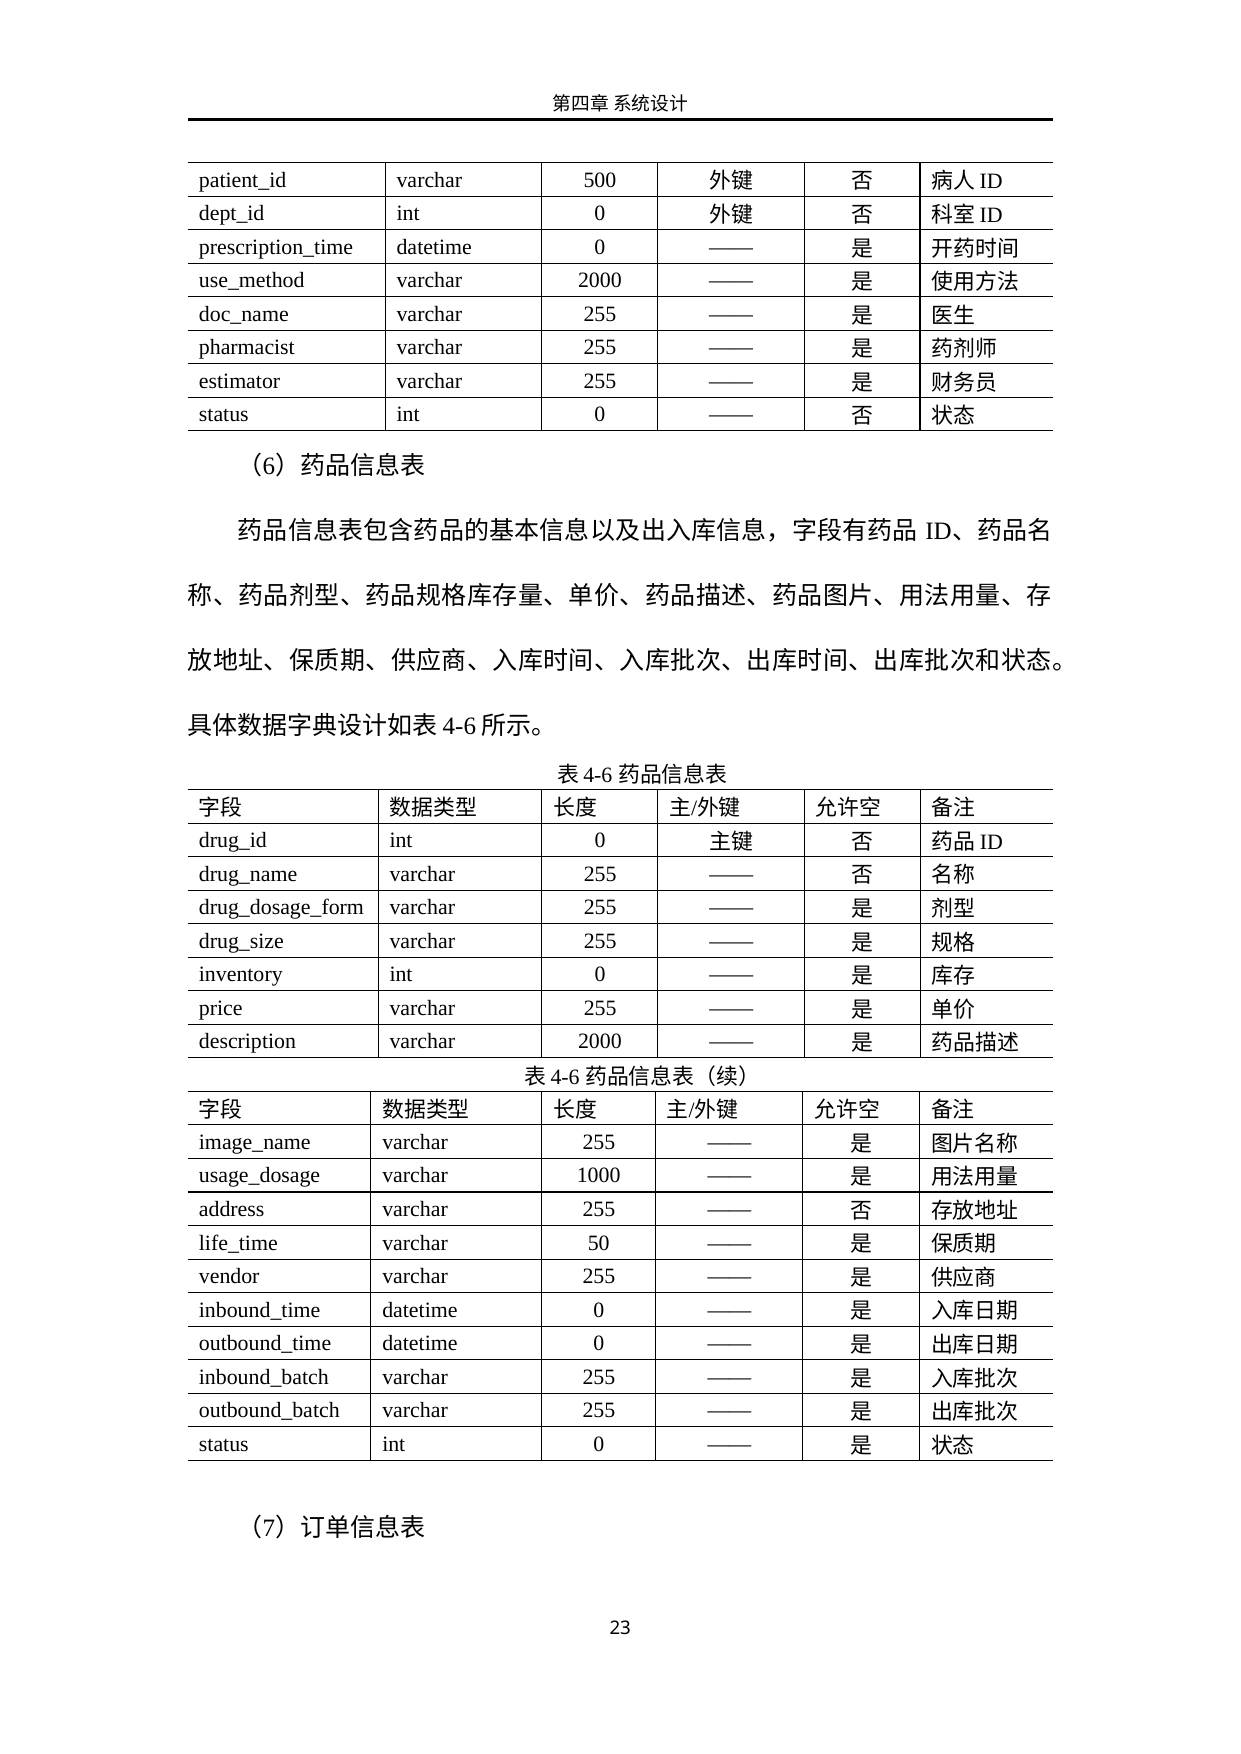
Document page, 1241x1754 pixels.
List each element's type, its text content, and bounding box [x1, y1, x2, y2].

table_cell 科室ID [921, 197, 1053, 229]
title 药品信息表包含药品的基本信息以及出入库信息，字段有药品ID、药品名称、药品剂型、药品规格库存量、单价、药品描述、药品图片、用法用量、存放地址、保质期、供应商、入库时间、入库批次、出库时间、出库批次和状态。具体数据字典设计如表4-6所示。 [187, 496, 1053, 756]
table_cell doc_name [188, 297, 385, 330]
table_cell 0 [542, 1293, 655, 1326]
table_cell inbound_batch [188, 1360, 370, 1393]
table_cell —— [656, 1394, 802, 1426]
table_cell —— [656, 1193, 802, 1225]
table_cell 图片名称 [920, 1125, 1053, 1158]
table_cell status [188, 1427, 370, 1460]
table_cell 医生 [921, 297, 1053, 330]
table_cell 是 [803, 1159, 919, 1191]
table_cell usage_dosage [188, 1159, 370, 1191]
table_cell —— [656, 1159, 802, 1191]
table_cell 是 [803, 1360, 919, 1393]
table_header 数据类型 [371, 1092, 541, 1124]
table_cell 是 [805, 230, 919, 263]
table_cell use_method [188, 264, 385, 296]
table_cell 出库批次 [920, 1394, 1053, 1426]
table_cell 是 [805, 1025, 920, 1057]
table_cell 用法用量 [920, 1159, 1053, 1191]
table_cell —— [656, 1226, 802, 1258]
table_cell 药品ID [921, 824, 1053, 856]
table_cell 255 [542, 331, 657, 363]
table_cell varchar [379, 924, 541, 957]
table_cell 0 [542, 958, 657, 990]
table_cell pharmacist [188, 331, 385, 363]
table_cell 是 [803, 1394, 919, 1426]
table_cell 外键 [658, 163, 804, 196]
table_cell 是 [803, 1125, 919, 1158]
table_cell 2000 [542, 1025, 657, 1057]
table_cell —— [658, 331, 804, 363]
table_cell drug_dosage_form [188, 891, 378, 923]
table_cell —— [658, 891, 804, 923]
table_cell 0 [542, 197, 657, 229]
table_cell —— [658, 857, 804, 889]
table_cell 255 [542, 1360, 655, 1393]
table_cell 是 [805, 331, 919, 363]
table_cell —— [656, 1427, 802, 1460]
title （6）药品信息表 [187, 431, 1053, 496]
table_cell 出库日期 [920, 1327, 1053, 1359]
table_cell 255 [542, 924, 657, 957]
table_cell 255 [542, 857, 657, 889]
table_cell 255 [542, 297, 657, 330]
table_cell —— [658, 991, 804, 1024]
table_cell 库存 [921, 958, 1053, 990]
table_cell status [188, 398, 385, 430]
table_header 允许空 [805, 790, 920, 822]
table_cell int [379, 824, 541, 856]
table_cell —— [658, 1025, 804, 1057]
table_cell varchar [371, 1226, 541, 1258]
table_cell varchar [379, 991, 541, 1024]
table_cell price [188, 991, 378, 1024]
table_cell 255 [542, 1394, 655, 1426]
table_cell —— [656, 1327, 802, 1359]
table_header 字段 [188, 790, 378, 822]
table_cell outbound_time [188, 1327, 370, 1359]
table_cell varchar [371, 1125, 541, 1158]
table_cell 主键 [658, 824, 804, 856]
table_cell datetime [371, 1327, 541, 1359]
table_cell varchar [386, 331, 541, 363]
table_cell —— [658, 364, 804, 397]
title 表4-6 药品信息表 [187, 756, 1053, 789]
table_cell 保质期 [920, 1226, 1053, 1258]
table_cell 255 [542, 1193, 655, 1225]
table_cell 存放地址 [920, 1193, 1053, 1225]
table_cell image_name [188, 1125, 370, 1158]
table_cell life_time [188, 1226, 370, 1258]
table_cell 否 [805, 824, 920, 856]
table_cell —— [658, 958, 804, 990]
table_header 数据类型 [379, 790, 541, 822]
table_header 主/外键 [658, 790, 804, 822]
table_cell varchar [379, 1025, 541, 1057]
table_cell 是 [805, 891, 920, 923]
table_cell 否 [805, 197, 919, 229]
table_cell 否 [805, 857, 920, 889]
table_cell 255 [542, 891, 657, 923]
table_cell —— [658, 297, 804, 330]
table_cell 0 [542, 824, 657, 856]
table_cell 255 [542, 991, 657, 1024]
table_cell drug_id [188, 824, 378, 856]
table_cell —— [658, 924, 804, 957]
table_cell 供应商 [920, 1260, 1053, 1292]
table_cell —— [656, 1125, 802, 1158]
table_cell 入库日期 [920, 1293, 1053, 1326]
table_cell 是 [805, 264, 919, 296]
table_header 主/外键 [656, 1092, 802, 1124]
table_cell 500 [542, 163, 657, 196]
table_cell varchar [371, 1193, 541, 1225]
table_cell vendor [188, 1260, 370, 1292]
table_cell 否 [803, 1193, 919, 1225]
table_cell address [188, 1193, 370, 1225]
table_cell 2000 [542, 264, 657, 296]
table_cell 否 [805, 398, 919, 430]
table_cell 是 [803, 1327, 919, 1359]
table_header 字段 [188, 1092, 370, 1124]
table_cell 50 [542, 1226, 655, 1258]
table_cell varchar [386, 364, 541, 397]
table_cell 规格 [921, 924, 1053, 957]
table_cell 入库批次 [920, 1360, 1053, 1393]
table_cell 是 [803, 1293, 919, 1326]
table_cell drug_size [188, 924, 378, 957]
table_cell int [371, 1427, 541, 1460]
table_cell 是 [805, 958, 920, 990]
table_cell —— [658, 264, 804, 296]
title （7）订单信息表 [187, 1493, 1053, 1558]
table_cell 否 [805, 163, 919, 196]
table_cell datetime [386, 230, 541, 263]
table_cell —— [656, 1360, 802, 1393]
table_header 长度 [542, 790, 657, 822]
table_cell 是 [805, 364, 919, 397]
table_cell 使用方法 [921, 264, 1053, 296]
table_cell varchar [371, 1360, 541, 1393]
table_cell —— [658, 398, 804, 430]
table_cell 状态 [921, 398, 1053, 430]
table_header 备注 [921, 790, 1053, 822]
table_cell 开药时间 [921, 230, 1053, 263]
table_cell inventory [188, 958, 378, 990]
table_cell 是 [803, 1427, 919, 1460]
table_cell 药剂师 [921, 331, 1053, 363]
table_cell dept_id [188, 197, 385, 229]
table_cell varchar [386, 297, 541, 330]
table_cell inbound_time [188, 1293, 370, 1326]
table_cell varchar [386, 264, 541, 296]
table_cell int [386, 197, 541, 229]
table_cell 剂型 [921, 891, 1053, 923]
table_cell 财务员 [921, 364, 1053, 397]
table_cell —— [656, 1260, 802, 1292]
table_cell 255 [542, 1125, 655, 1158]
table_cell patient_id [188, 163, 385, 196]
table_cell —— [658, 230, 804, 263]
table_cell 药品描述 [921, 1025, 1053, 1057]
table_cell datetime [371, 1293, 541, 1326]
table_cell varchar [379, 857, 541, 889]
title 表4-6 药品信息表（续） [187, 1058, 1053, 1091]
table_cell 255 [542, 364, 657, 397]
table_cell 是 [803, 1260, 919, 1292]
table_cell 是 [803, 1226, 919, 1258]
table_cell 255 [542, 1260, 655, 1292]
table_cell drug_name [188, 857, 378, 889]
table_cell int [379, 958, 541, 990]
table_cell 是 [805, 297, 919, 330]
table_cell 1000 [542, 1159, 655, 1191]
table_cell varchar [371, 1159, 541, 1191]
table_cell 状态 [920, 1427, 1053, 1460]
table_cell 0 [542, 230, 657, 263]
table_cell 是 [805, 991, 920, 1024]
table_cell 外键 [658, 197, 804, 229]
table_cell 0 [542, 1327, 655, 1359]
table_cell prescription_time [188, 230, 385, 263]
table_cell estimator [188, 364, 385, 397]
table_cell 0 [542, 398, 657, 430]
table_cell varchar [371, 1260, 541, 1292]
table_cell 病人ID [921, 163, 1053, 196]
table_cell —— [656, 1293, 802, 1326]
table_header 备注 [920, 1092, 1053, 1124]
table_header 允许空 [803, 1092, 919, 1124]
table_cell varchar [379, 891, 541, 923]
table_cell description [188, 1025, 378, 1057]
table_cell 单价 [921, 991, 1053, 1024]
table_cell 0 [542, 1427, 655, 1460]
table_header 长度 [542, 1092, 655, 1124]
table_cell 是 [805, 924, 920, 957]
table_cell outbound_batch [188, 1394, 370, 1426]
table_cell varchar [386, 163, 541, 196]
table_cell 名称 [921, 857, 1053, 889]
table_cell varchar [371, 1394, 541, 1426]
table_cell int [386, 398, 541, 430]
